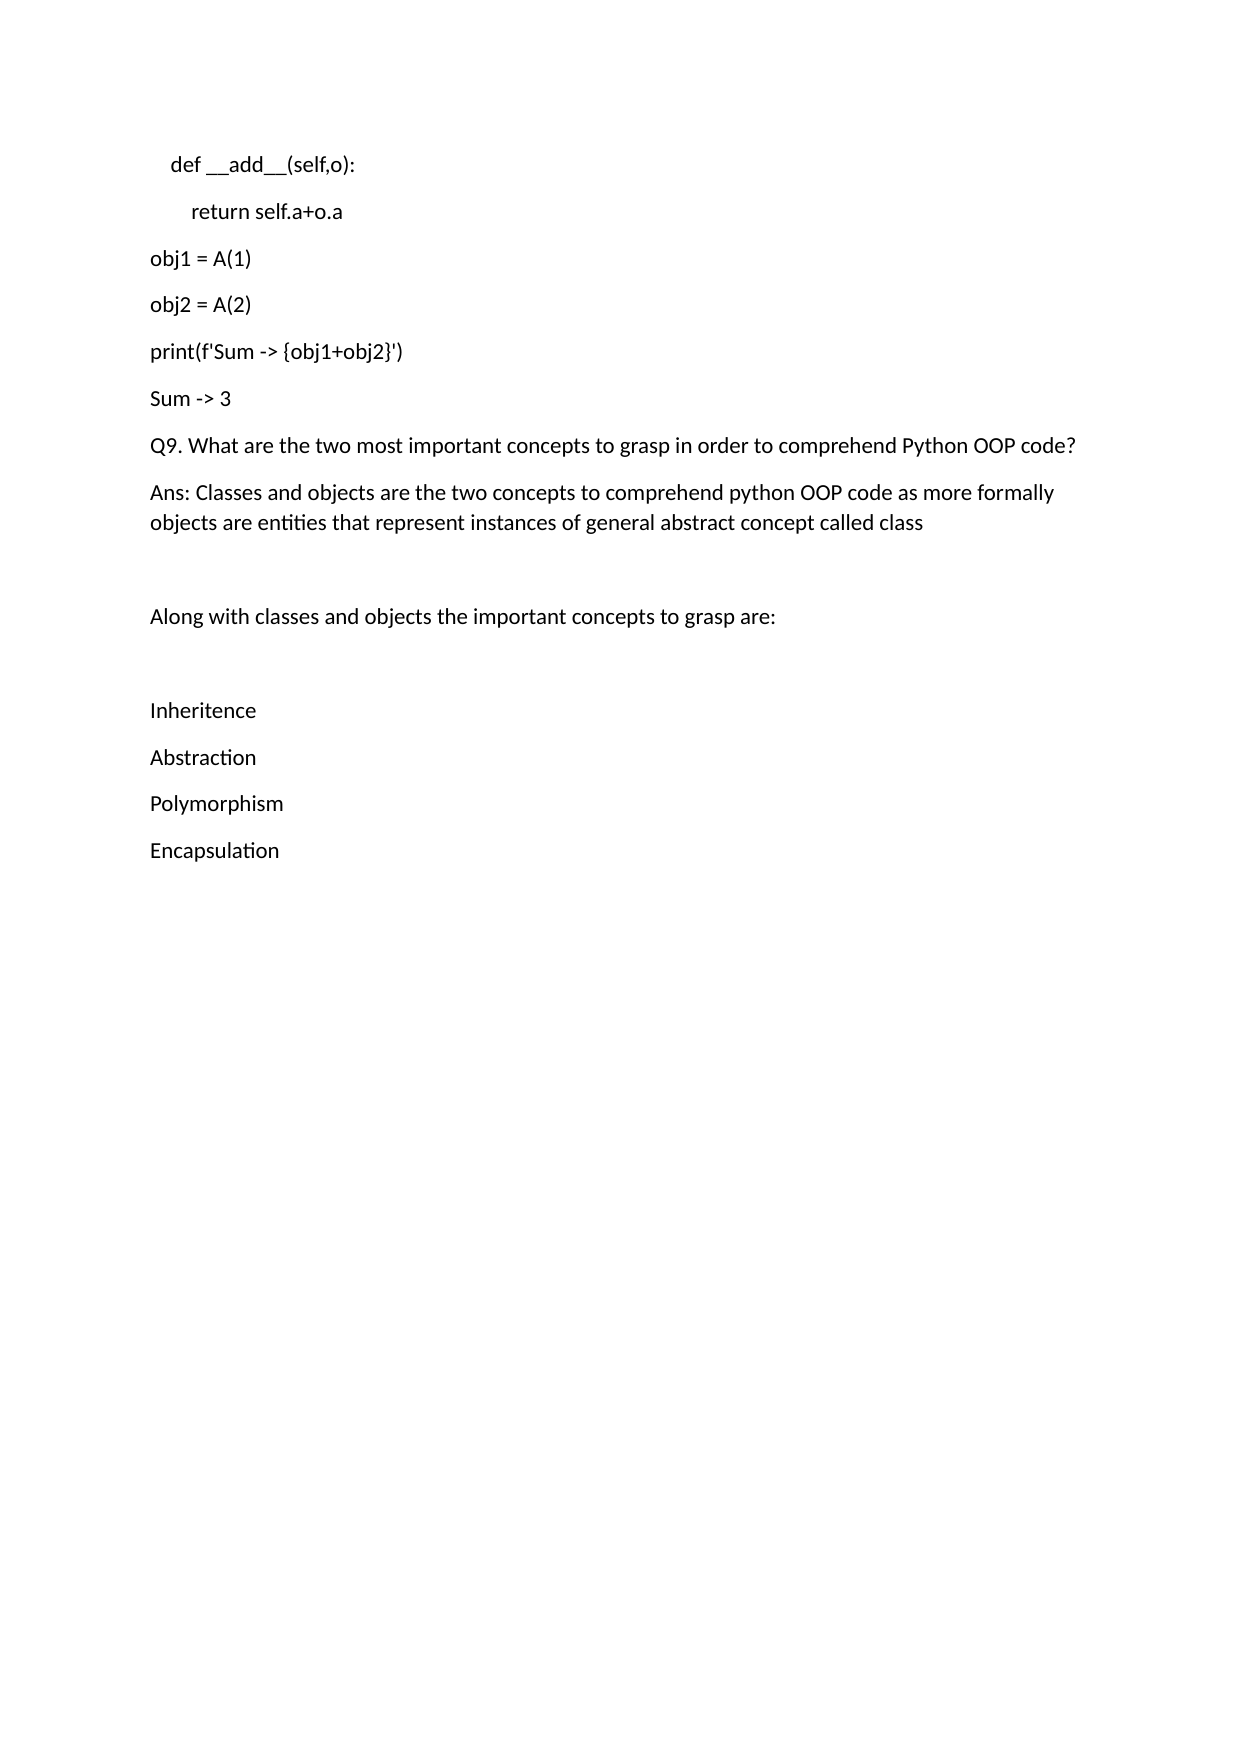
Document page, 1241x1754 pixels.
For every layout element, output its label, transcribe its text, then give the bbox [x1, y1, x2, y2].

text Ans: Classes and objects are the two concepts to comprehend python OOP code as more formally objects are entities that represent instances of general abstract concept called class [150, 478, 1090, 536]
text def __add__(self,o): [150, 150, 1090, 178]
text Encapsulation [150, 836, 1090, 864]
text print(f'Sum -> {obj1+obj2}') [150, 337, 1090, 366]
text Inheritence [150, 696, 1090, 724]
text obj2 = A(2) [150, 291, 1090, 319]
text return self.a+o.a [150, 197, 1090, 225]
text Along with classes and objects the important concepts to grasp are: [150, 602, 1090, 630]
text obj1 = A(1) [150, 244, 1090, 272]
text Sum -> 3 [150, 384, 1090, 412]
text Polymorphism [150, 789, 1090, 818]
text Abstraction [150, 743, 1090, 771]
text Q9. What are the two most important concepts to grasp in order to comprehend Python OOP code? [150, 431, 1090, 459]
